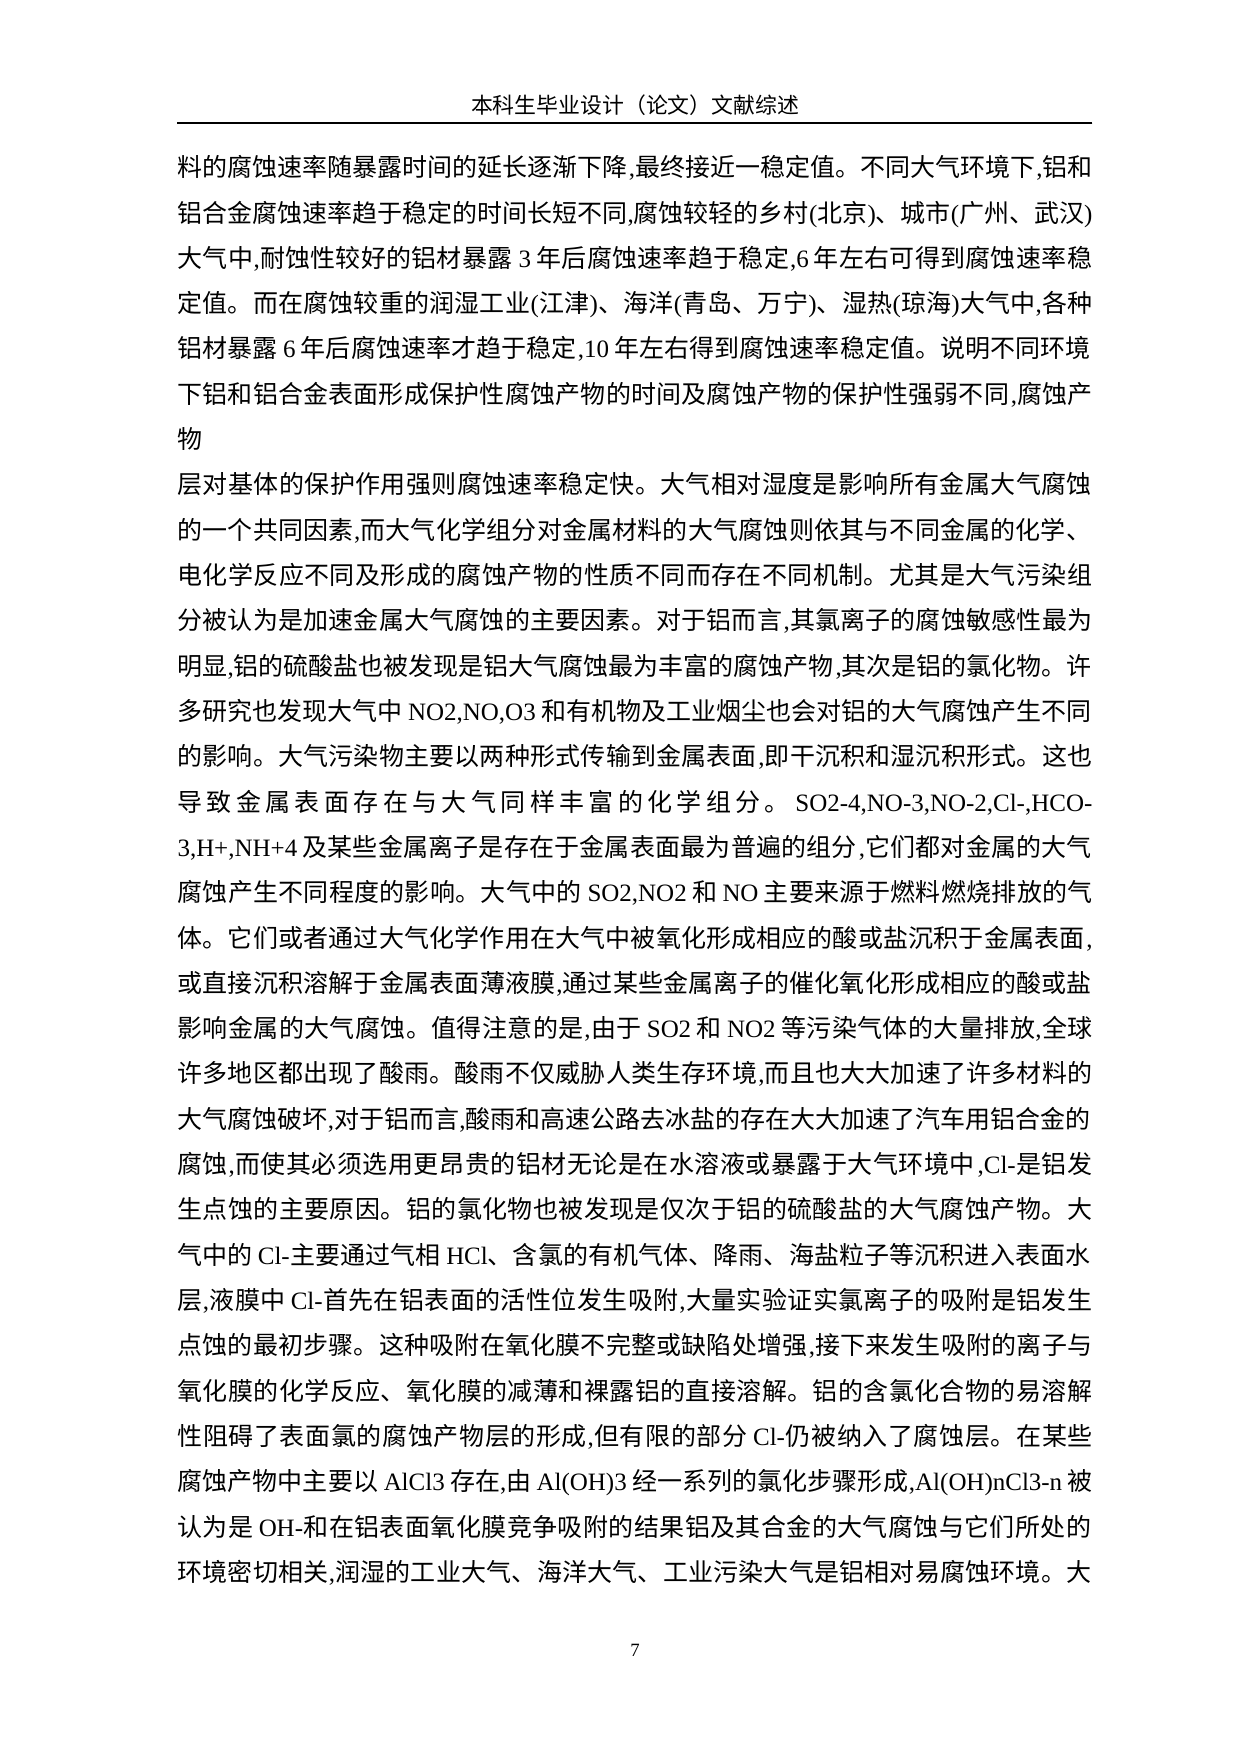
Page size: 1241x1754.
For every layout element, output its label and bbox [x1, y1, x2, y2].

text [177, 148, 1092, 456]
text [177, 465, 1092, 1589]
